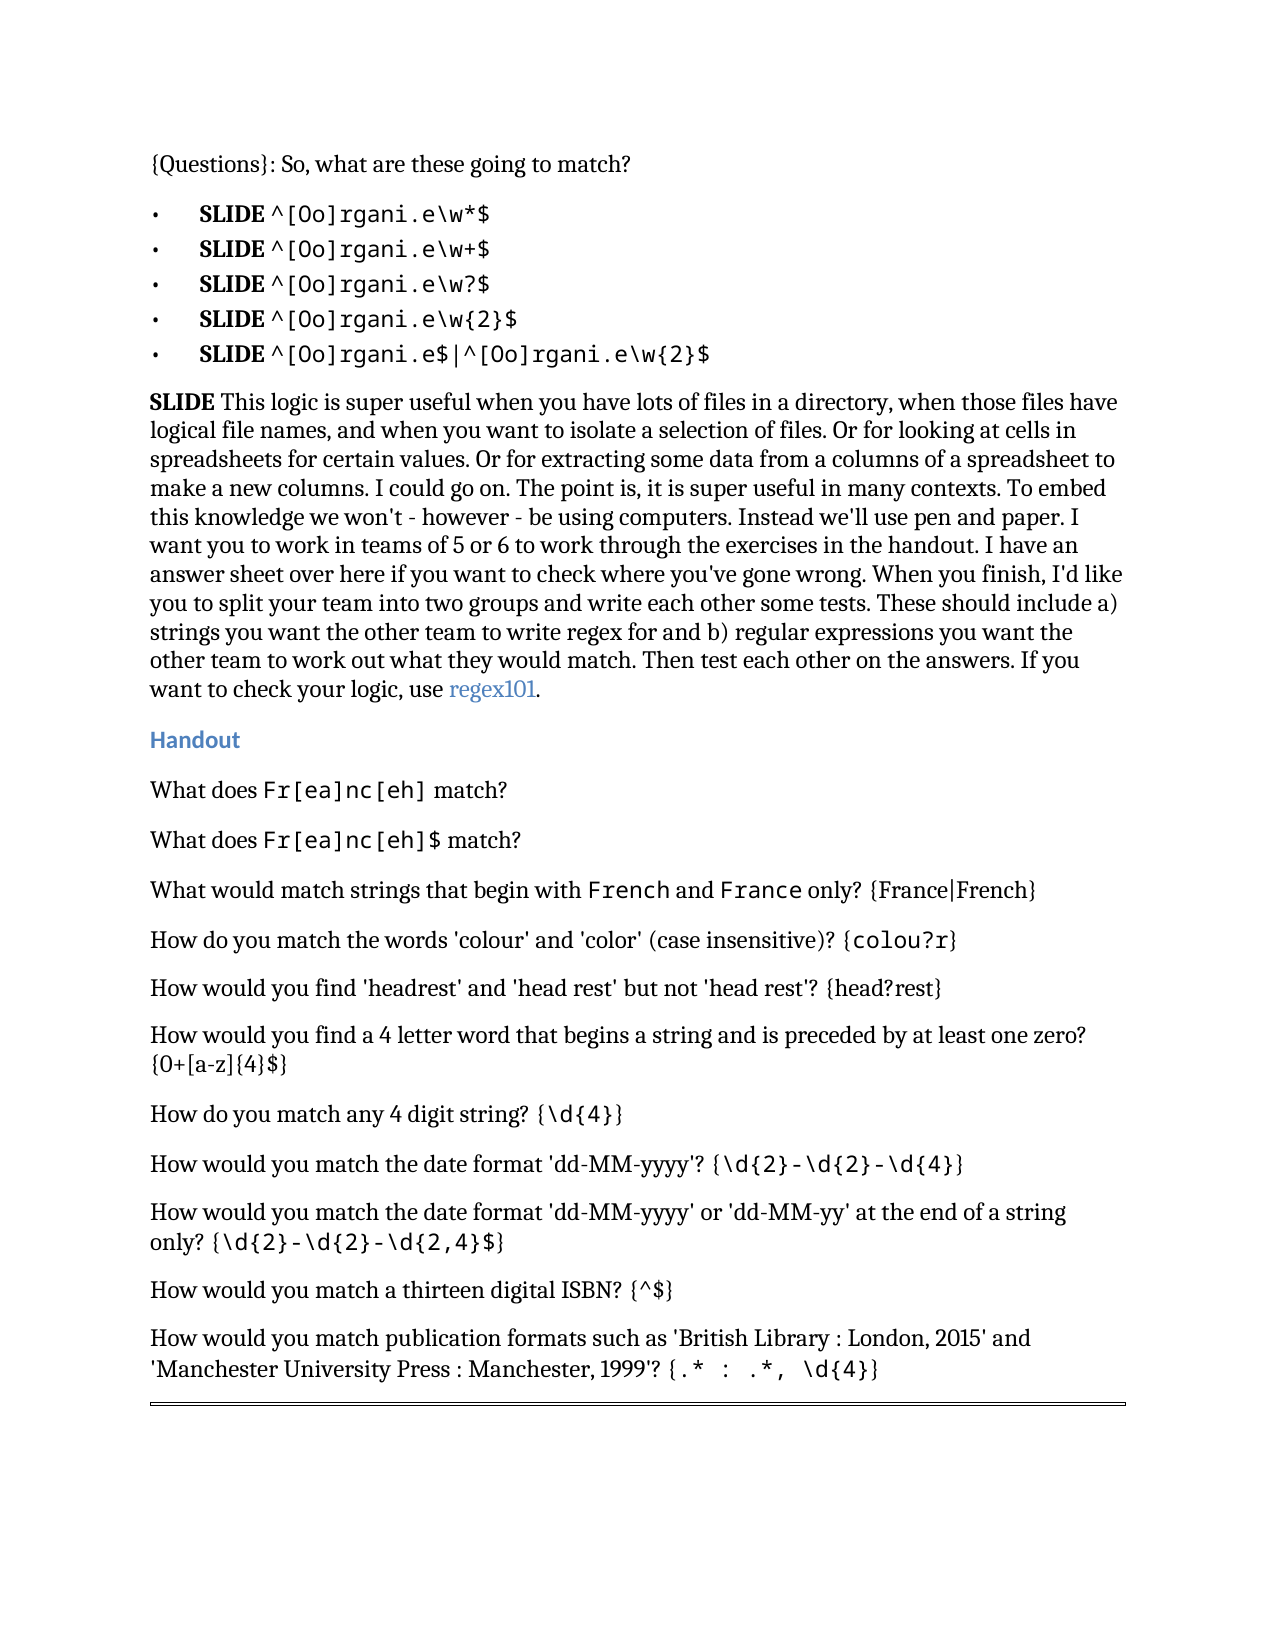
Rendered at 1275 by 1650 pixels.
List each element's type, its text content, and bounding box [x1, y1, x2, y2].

text How would you find 'headrest' and 'head rest' but not 'head rest'? {head?rest} [150, 974, 1125, 1003]
list SLIDE ^[Oo]rgani.e\w{2}$ [150, 302, 1125, 334]
list SLIDE ^[Oo]rgani.e\w+$ [150, 232, 1125, 264]
text What would match strings that begin with French and France only? {France|French} [150, 874, 1125, 905]
text How would you match the date format 'dd-MM-yyyy'? {\d{2}-\d{2}-\d{4}} [150, 1148, 1125, 1179]
text SLIDE This logic is super useful when you have lots of files in a directory, when those files have logical file names, and when you want to isolate a selection of files. Or for looking at cells in spreadsheets for certain values. Or for extracting some data from a columns of a spreadsheet to make a new columns. I could go on. The point is, it is super useful in many contexts. To embed this knowledge we won't - however - be using computers. Instead we'll use pen and paper. I want you to work in teams of 5 or 6 to work through the exercises in the handout. I have an answer sheet over here if you want to check where you've gone wrong. When you finish, I'd like you to split your team into two groups and write each other some tests. These should include a) strings you want the other team to write regex for and b) regular expressions you want the other team to work out what they would match. Then test each other on the answers. If you want to check your logic, use regex101. [150, 387, 1125, 704]
subtitle Handout [150, 724, 1125, 755]
text What does Fr[ea]nc[eh]$ match? [150, 824, 1125, 855]
text How would you match a thirteen digital ISBN? {^$} [150, 1276, 1125, 1305]
list SLIDE ^[Oo]rgani.e\w*$ [150, 197, 1125, 229]
text How would you match the date format 'dd-MM-yyyy' or 'dd-MM-yy' at the end of a string only? {\d{2}-\d{2}-\d{2,4}$} [150, 1198, 1125, 1258]
text {Questions}: So, what are these going to match? [150, 150, 1125, 179]
text How do you match the words 'colour' and 'color' (case insensitive)? {colou?r} [150, 924, 1125, 955]
text What does Fr[ea]nc[eh] match? [150, 774, 1125, 805]
text How would you match publication formats such as 'British Library : London, 2015' and 'Manchester University Press : Manchester, 1999'? {.* : .*, \d{4}} [150, 1324, 1125, 1384]
text How do you match any 4 digit string? {\d{4}} [150, 1098, 1125, 1129]
list SLIDE ^[Oo]rgani.e$|^[Oo]rgani.e\w{2}$ [150, 337, 1125, 369]
list SLIDE ^[Oo]rgani.e\w?$ [150, 267, 1125, 299]
text How would you find a 4 letter word that begins a string and is preceded by at least one zero? {0+[a-z]{4}$} [150, 1021, 1125, 1079]
